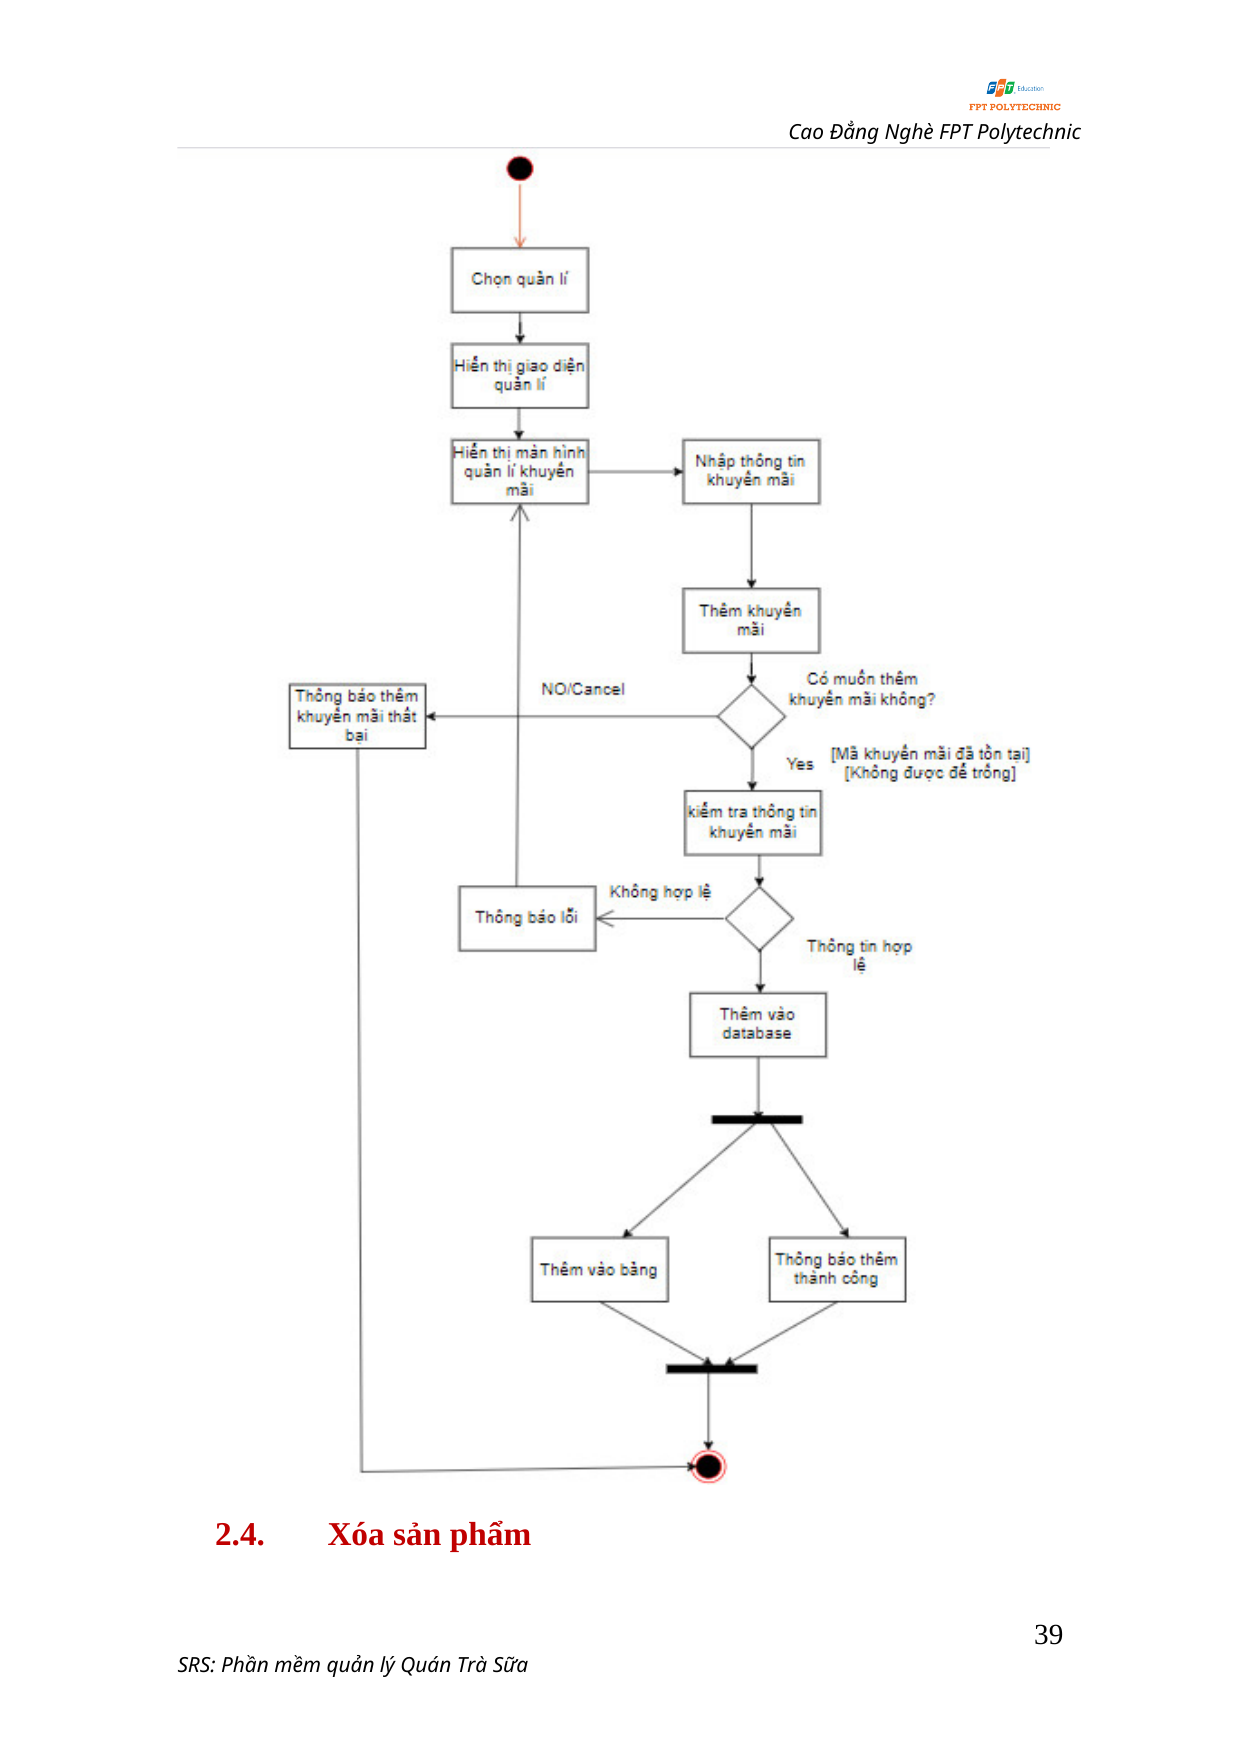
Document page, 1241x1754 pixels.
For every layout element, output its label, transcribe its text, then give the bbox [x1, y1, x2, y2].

picture [177, 147, 1050, 1485]
picture [966, 75, 1064, 118]
list Xóa sản phẩm [215, 1514, 1063, 1552]
